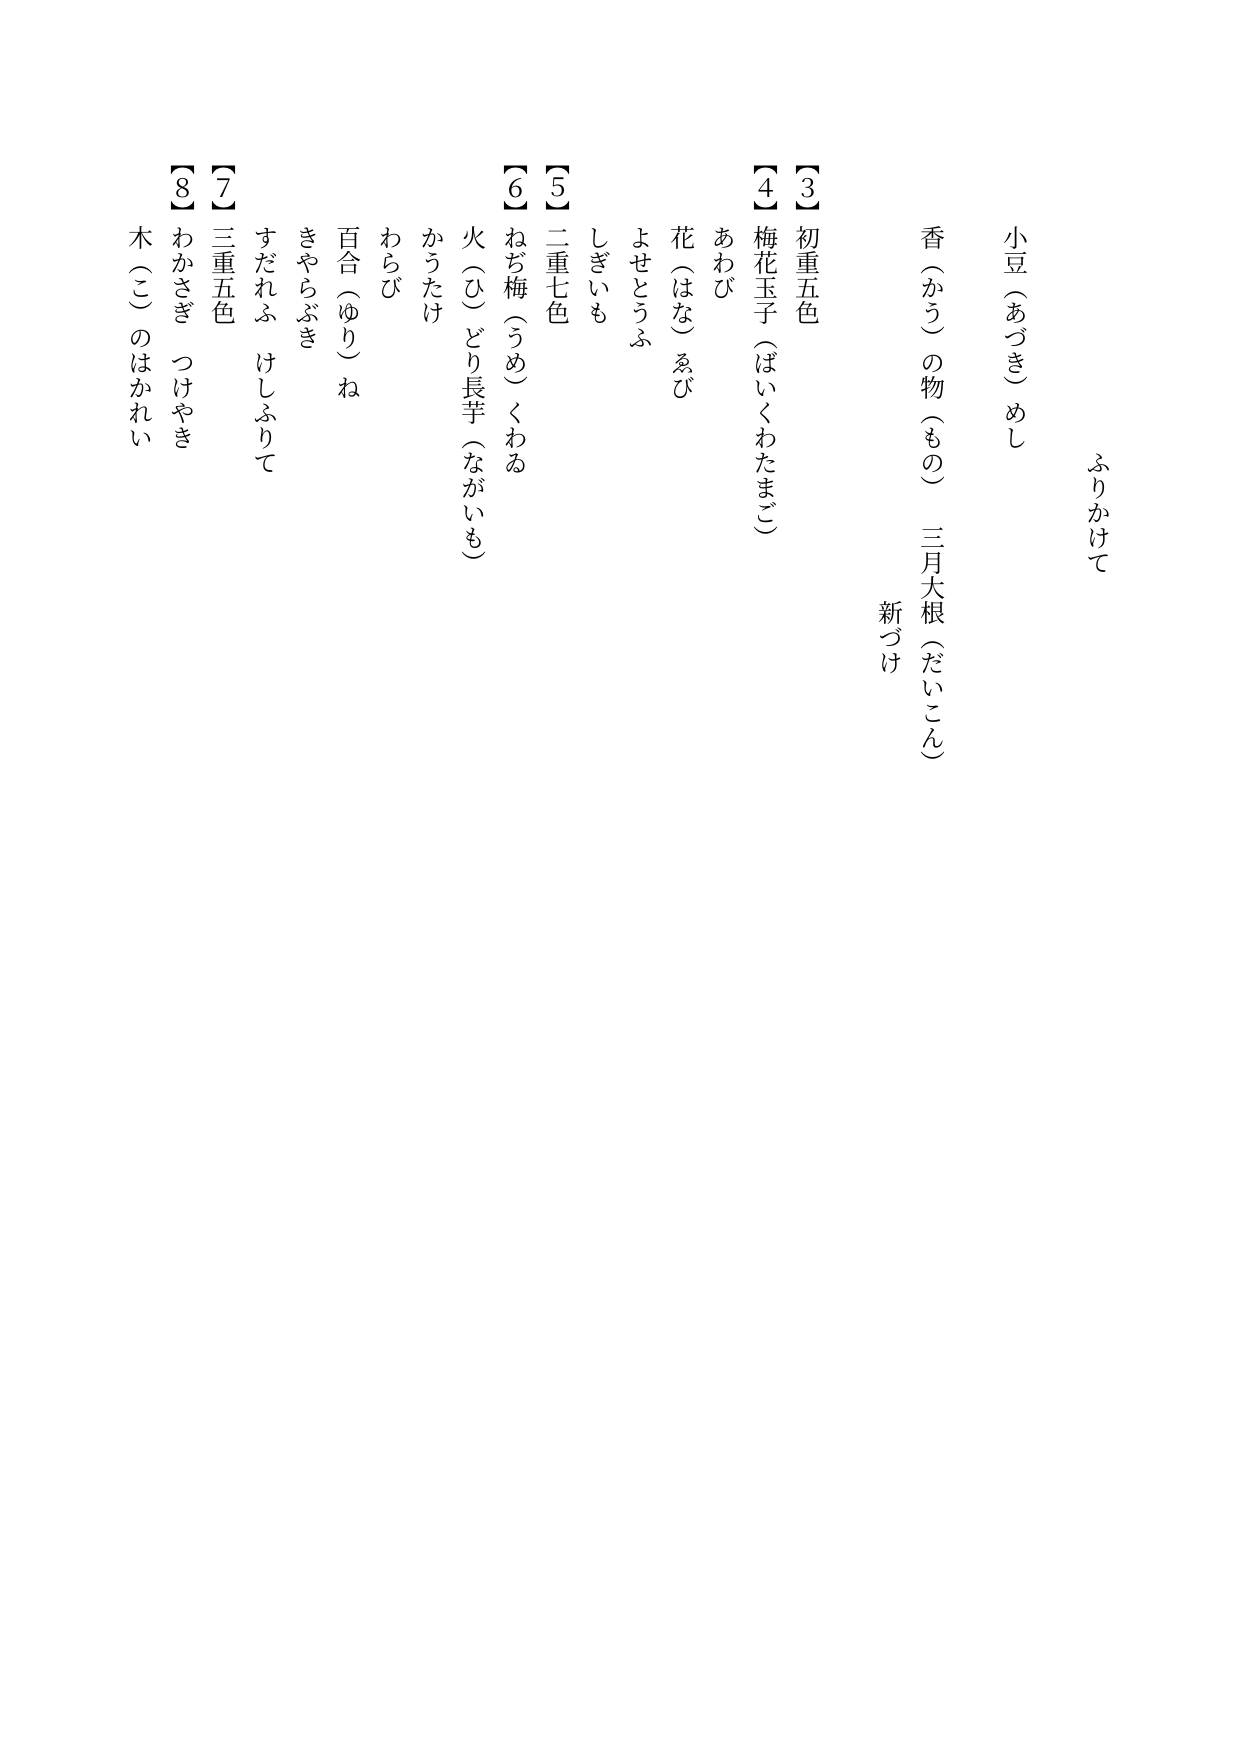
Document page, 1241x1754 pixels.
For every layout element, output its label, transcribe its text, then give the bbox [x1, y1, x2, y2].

text 【７】三重五色 [203, 150, 245, 1604]
text 新づけ [870, 150, 912, 1604]
text ふりかけて [1078, 150, 1120, 1604]
text 【４】梅花玉子（ばいくわたまご） [745, 150, 787, 1604]
text よせとうふ [620, 150, 662, 1604]
text 百合（ゆり）ね [328, 150, 370, 1604]
text しぎいも [578, 150, 620, 1604]
text 【８】わかさぎ つけやき [162, 150, 203, 1604]
text 木（こ）のはかれい [120, 150, 162, 1604]
text 【６】ねぢ梅（うめ）くわゐ [495, 150, 537, 1604]
text 火（ひ）どり長芋（ながいも） [453, 150, 495, 1604]
text 香（かう）の物（もの） 三月大根（だいこん） [912, 150, 953, 1604]
text わらび [370, 150, 412, 1604]
text 【３】初重五色 [787, 150, 828, 1604]
text あわび [703, 150, 745, 1604]
text 花（はな）ゑび [662, 150, 703, 1604]
text きやらぶき [287, 150, 328, 1604]
text 【５】二重七色 [537, 150, 578, 1604]
text かうたけ [412, 150, 453, 1604]
text 小豆（あづき）めし [995, 150, 1037, 1604]
text すだれふ けしふりて [245, 150, 287, 1604]
